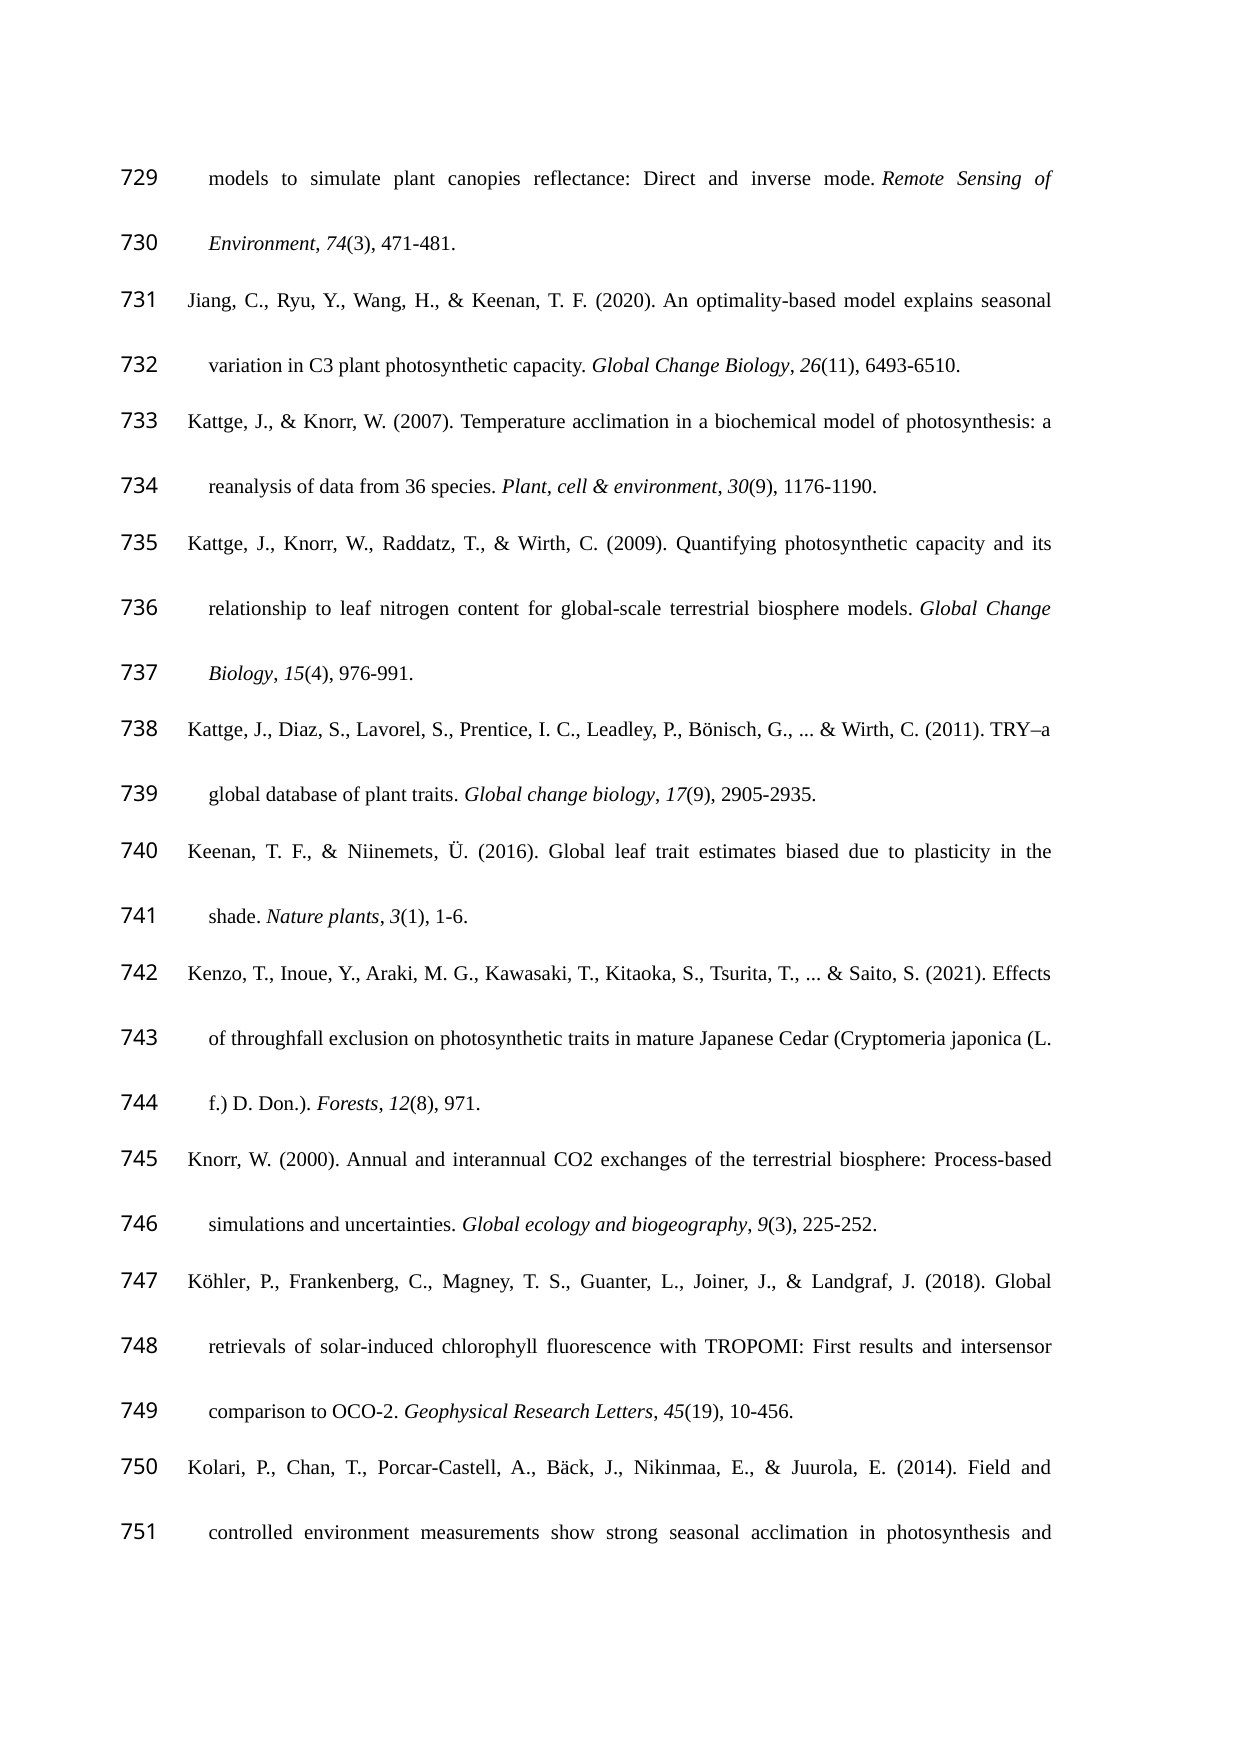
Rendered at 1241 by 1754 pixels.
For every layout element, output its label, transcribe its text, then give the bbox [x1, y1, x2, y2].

text Keenan, T. F., & Niinemets, Ü. (2016). Global leaf trait estimates biased due to plasticity in the shade. Nature plants, 3(1), 1-6. [187, 835, 1053, 932]
text Kenzo, T., Inoue, Y., Araki, M. G., Kawasaki, T., Kitaoka, S., Tsurita, T., ... & Saito, S. (2021). Effects of throughfall exclusion on photosynthetic traits in mature Japanese Cedar (Cryptomeria japonica (L. f.) D. Don.). Forests, 12(8), 971. [187, 956, 1053, 1119]
text Kattge, J., & Knorr, W. (2007). Temperature acclimation in a biochemical model of photosynthesis: a reanalysis of data from 36 species. Plant, cell & environment, 30(9), 1176-1190. [187, 405, 1053, 503]
text Kattge, J., Knorr, W., Raddatz, T., & Wirth, C. (2009). Quantifying photosynthetic capacity and its relationship to leaf nitrogen content for global‐scale terrestrial biosphere models. Global Change Biology, 15(4), 976-991. [187, 527, 1053, 689]
text Köhler, P., Frankenberg, C., Magney, T. S., Guanter, L., Joiner, J., & Landgraf, J. (2018). Global retrievals of solar‐induced chlorophyll fluorescence with TROPOMI: First results and intersensor comparison to OCO‐2. Geophysical Research Letters, 45(19), 10-456. [187, 1264, 1053, 1427]
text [187, 1451, 1053, 1548]
text Knorr, W. (2000). Annual and interannual CO2 exchanges of the terrestrial biosphere: Process‐based simulations and uncertainties. Global ecology and biogeography, 9(3), 225-252. [187, 1143, 1053, 1240]
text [187, 162, 1053, 259]
text Jiang, C., Ryu, Y., Wang, H., & Keenan, T. F. (2020). An optimality‐based model explains seasonal variation in C3 plant photosynthetic capacity. Global Change Biology, 26(11), 6493-6510. [187, 283, 1053, 381]
text Kattge, J., Diaz, S., Lavorel, S., Prentice, I. C., Leadley, P., Bönisch, G., ... & Wirth, C. (2011). TRY–a global database of plant traits. Global change biology, 17(9), 2905-2935. [187, 713, 1053, 811]
